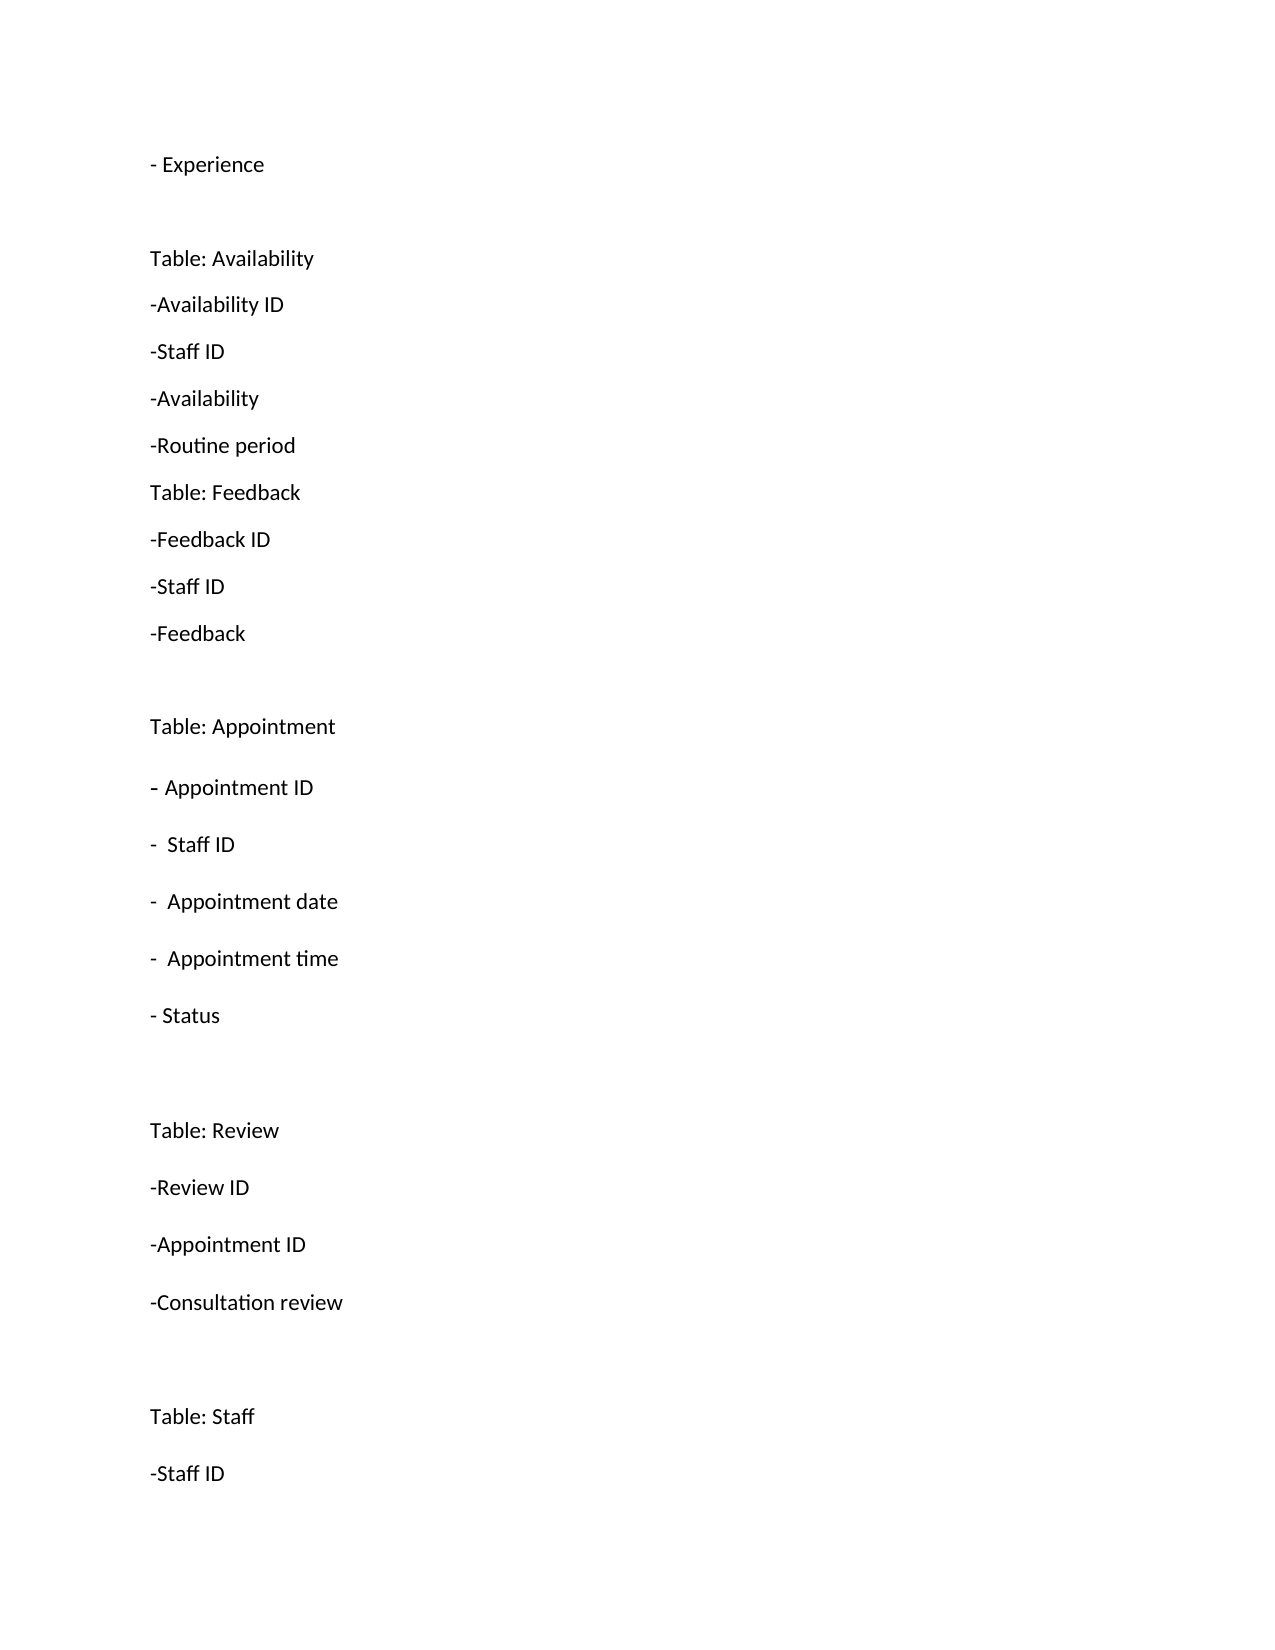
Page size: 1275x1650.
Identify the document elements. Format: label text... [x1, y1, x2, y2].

text Table: Review [150, 1116, 1125, 1144]
text -Consultation review [150, 1288, 1125, 1316]
text - Appointment date [150, 887, 1125, 915]
text -Staff ID [150, 1459, 1125, 1487]
text -Feedback ID [150, 525, 1125, 553]
text - Staff ID [150, 830, 1125, 858]
text -Availability [150, 384, 1125, 412]
text - Status [150, 1002, 1125, 1030]
text -Feedback [150, 619, 1125, 647]
text -Appointment ID [150, 1230, 1125, 1258]
text - Experience [150, 150, 1125, 178]
text -Review ID [150, 1173, 1125, 1201]
text -Availability ID [150, 291, 1125, 319]
text -Staff ID [150, 572, 1125, 600]
text Table: Appointment [150, 712, 1125, 741]
text - Appointment ID [150, 772, 1125, 801]
text - Appointment time [150, 944, 1125, 972]
text -Routine period [150, 431, 1125, 459]
text Table: Availability [150, 244, 1125, 272]
text Table: Staff [150, 1402, 1125, 1430]
text Table: Feedback [150, 478, 1125, 506]
text -Staff ID [150, 337, 1125, 366]
